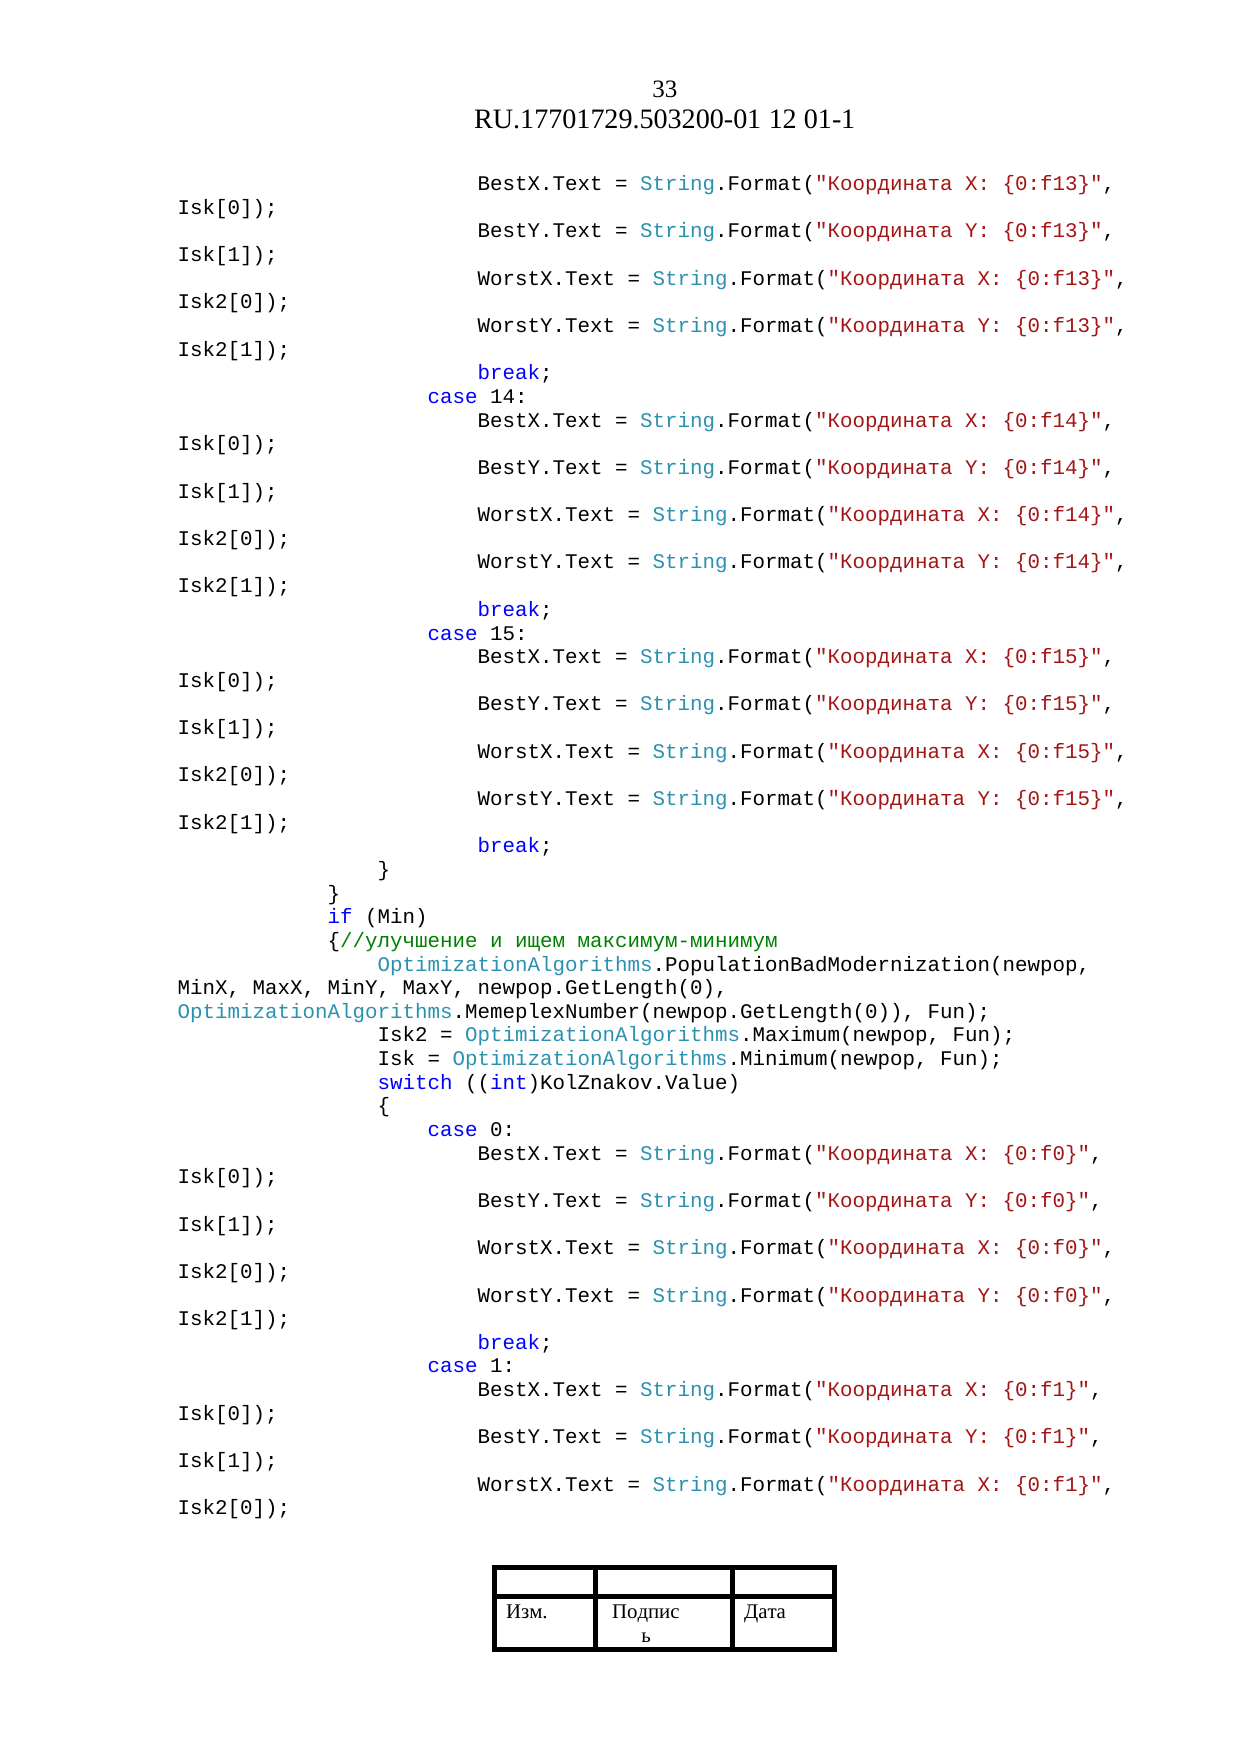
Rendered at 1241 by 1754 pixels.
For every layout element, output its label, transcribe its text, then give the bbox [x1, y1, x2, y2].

text break; [177, 835, 1152, 859]
text BestX.Text = String.Format("Координата Х: {0:f14}", Isk[0]); [177, 410, 1152, 457]
text { [177, 1095, 1152, 1119]
text OptimizationAlgorithms.PopulationBadModernization(newpop, MinX, MaxX, MinY, MaxY, newpop.GetLength(0), OptimizationAlgorithms.MemeplexNumber(newpop.GetLength(0)), Fun); [177, 953, 1152, 1024]
text {//улучшение и ищем максимум-минимум [177, 930, 1152, 953]
text Isk = OptimizationAlgorithms.Minimum(newpop, Fun); [177, 1048, 1152, 1072]
text WorstX.Text = String.Format("Координата Х: {0:f0}", Isk2[0]); [177, 1237, 1152, 1284]
text WorstX.Text = String.Format("Координата Х: {0:f13}", Isk2[0]); [177, 268, 1152, 315]
text case 14: [177, 386, 1152, 410]
text WorstX.Text = String.Format("Координата Х: {0:f15}", Isk2[0]); [177, 741, 1152, 788]
text BestY.Text = String.Format("Координата Y: {0:f1}", Isk[1]); [177, 1426, 1152, 1474]
text WorstX.Text = String.Format("Координата Х: {0:f14}", Isk2[0]); [177, 504, 1152, 552]
text WorstX.Text = String.Format("Координата Х: {0:f1}", Isk2[0]); [177, 1474, 1152, 1521]
text if (Min) [177, 906, 1152, 930]
text WorstY.Text = String.Format("Координата Y: {0:f14}", Isk2[1]); [177, 552, 1152, 599]
text BestY.Text = String.Format("Координата Y: {0:f15}", Isk[1]); [177, 693, 1152, 741]
text WorstY.Text = String.Format("Координата Y: {0:f13}", Isk2[1]); [177, 315, 1152, 362]
text switch ((int)KolZnakov.Value) [177, 1072, 1152, 1095]
text } [177, 883, 1152, 906]
text break; [177, 362, 1152, 386]
text BestX.Text = String.Format("Координата Х: {0:f0}", Isk[0]); [177, 1143, 1152, 1190]
text BestY.Text = String.Format("Координата Y: {0:f14}", Isk[1]); [177, 457, 1152, 504]
text BestY.Text = String.Format("Координата Y: {0:f13}", Isk[1]); [177, 221, 1152, 268]
text case 15: [177, 622, 1152, 646]
text } [177, 859, 1152, 883]
text BestX.Text = String.Format("Координата Х: {0:f1}", Isk[0]); [177, 1379, 1152, 1426]
text break; [177, 1332, 1152, 1356]
text WorstY.Text = String.Format("Координата Y: {0:f15}", Isk2[1]); [177, 788, 1152, 835]
text case 0: [177, 1119, 1152, 1143]
text WorstY.Text = String.Format("Координата Y: {0:f0}", Isk2[1]); [177, 1284, 1152, 1332]
text BestY.Text = String.Format("Координата Y: {0:f0}", Isk[1]); [177, 1190, 1152, 1237]
text BestX.Text = String.Format("Координата Х: {0:f15}", Isk[0]); [177, 646, 1152, 693]
text BestX.Text = String.Format("Координата Х: {0:f13}", Isk[0]); [177, 173, 1152, 221]
text case 1: [177, 1356, 1152, 1379]
text break; [177, 599, 1152, 622]
text Isk2 = OptimizationAlgorithms.Maximum(newpop, Fun); [177, 1024, 1152, 1048]
